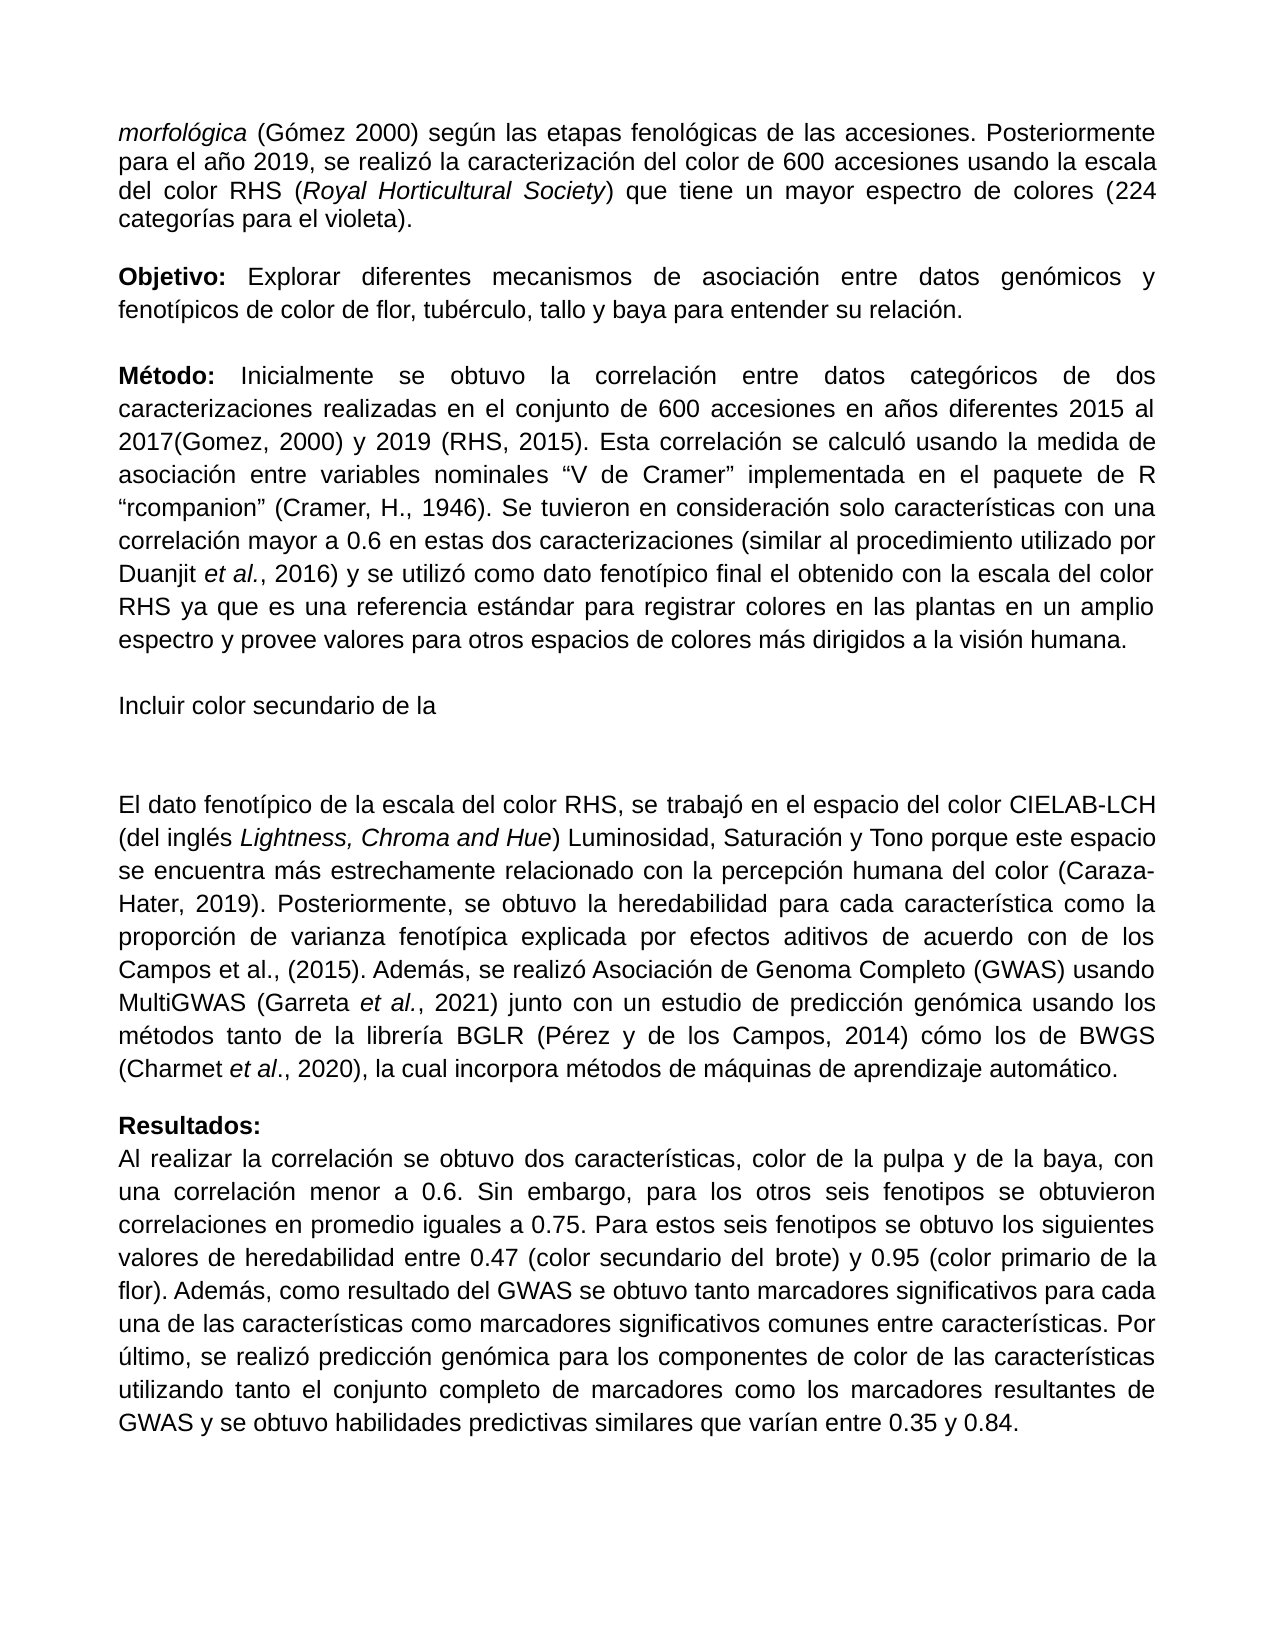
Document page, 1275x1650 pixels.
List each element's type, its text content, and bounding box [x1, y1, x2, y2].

text El dato fenotípico de la escala del color RHS, se trabajó en el espacio del color CIELAB-LCH (del inglés Lightness, Chroma and Hue) Luminosidad, Saturación y Tono porque este espacio se encuentra más estrechamente relacionado con la percepción humana del color (Caraza-Hater, 2019). Posteriormente, se obtuvo la heredabilidad para cada característica como la proporción de varianza fenotípica explicada por efectos aditivos de acuerdo con de los Campos et al., (2015). Además, se realizó Asociación de Genoma Completo (GWAS) usando MultiGWAS (Garreta et al., 2021) junto con un estudio de predicción genómica usando los métodos tanto de la librería BGLR (Pérez y de los Campos, 2014) cómo los de BWGS (Charmet et al., 2020), la cual incorpora métodos de máquinas de aprendizaje automático. [118, 790, 1157, 1083]
text Método: Inicialmente se obtuvo la correlación entre datos categóricos de dos caracterizaciones realizadas en el conjunto de 600 accesiones en años diferentes 2015 al 2017(Gomez, 2000) y 2019 (RHS, 2015). Esta correlación se calculó usando la medida de asociación entre variables nominales “V de Cramer” implementada en el paquete de R “rcompanion” (Cramer, H., 1946). Se tuvieron en consideración solo características con una correlación mayor a 0.6 en estas dos caracterizaciones (similar al procedimiento utilizado por Duanjit et al., 2016) y se utilizó como dato fenotípico final el obtenido con la escala del color RHS ya que es una referencia estándar para registrar colores en las plantas en un amplio espectro y provee valores para otros espacios de colores más dirigidos a la visión humana. [118, 361, 1157, 654]
text Incluir color secundario de la [118, 691, 1157, 720]
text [118, 118, 1157, 233]
text Objetivo: Explorar diferentes mecanismos de asociación entre datos genómicos y fenotípicos de color de flor, tubérculo, tallo y baya para entender su relación. [118, 262, 1157, 324]
text Resultados: [118, 1111, 1157, 1140]
text Al realizar la correlación se obtuvo dos características, color de la pulpa y de la baya, con una correlación menor a 0.6. Sin embargo, para los otros seis fenotipos se obtuvieron correlaciones en promedio iguales a 0.75. Para estos seis fenotipos se obtuvo los siguientes valores de heredabilidad entre 0.47 (color secundario del brote) y 0.95 (color primario de la flor). Además, como resultado del GWAS se obtuvo tanto marcadores significativos para cada una de las características como marcadores significativos comunes entre características. Por último, se realizó predicción genómica para los componentes de color de las características utilizando tanto el conjunto completo de marcadores como los marcadores resultantes de GWAS y se obtuvo habilidades predictivas similares que varían entre 0.35 y 0.84. [118, 1144, 1157, 1437]
